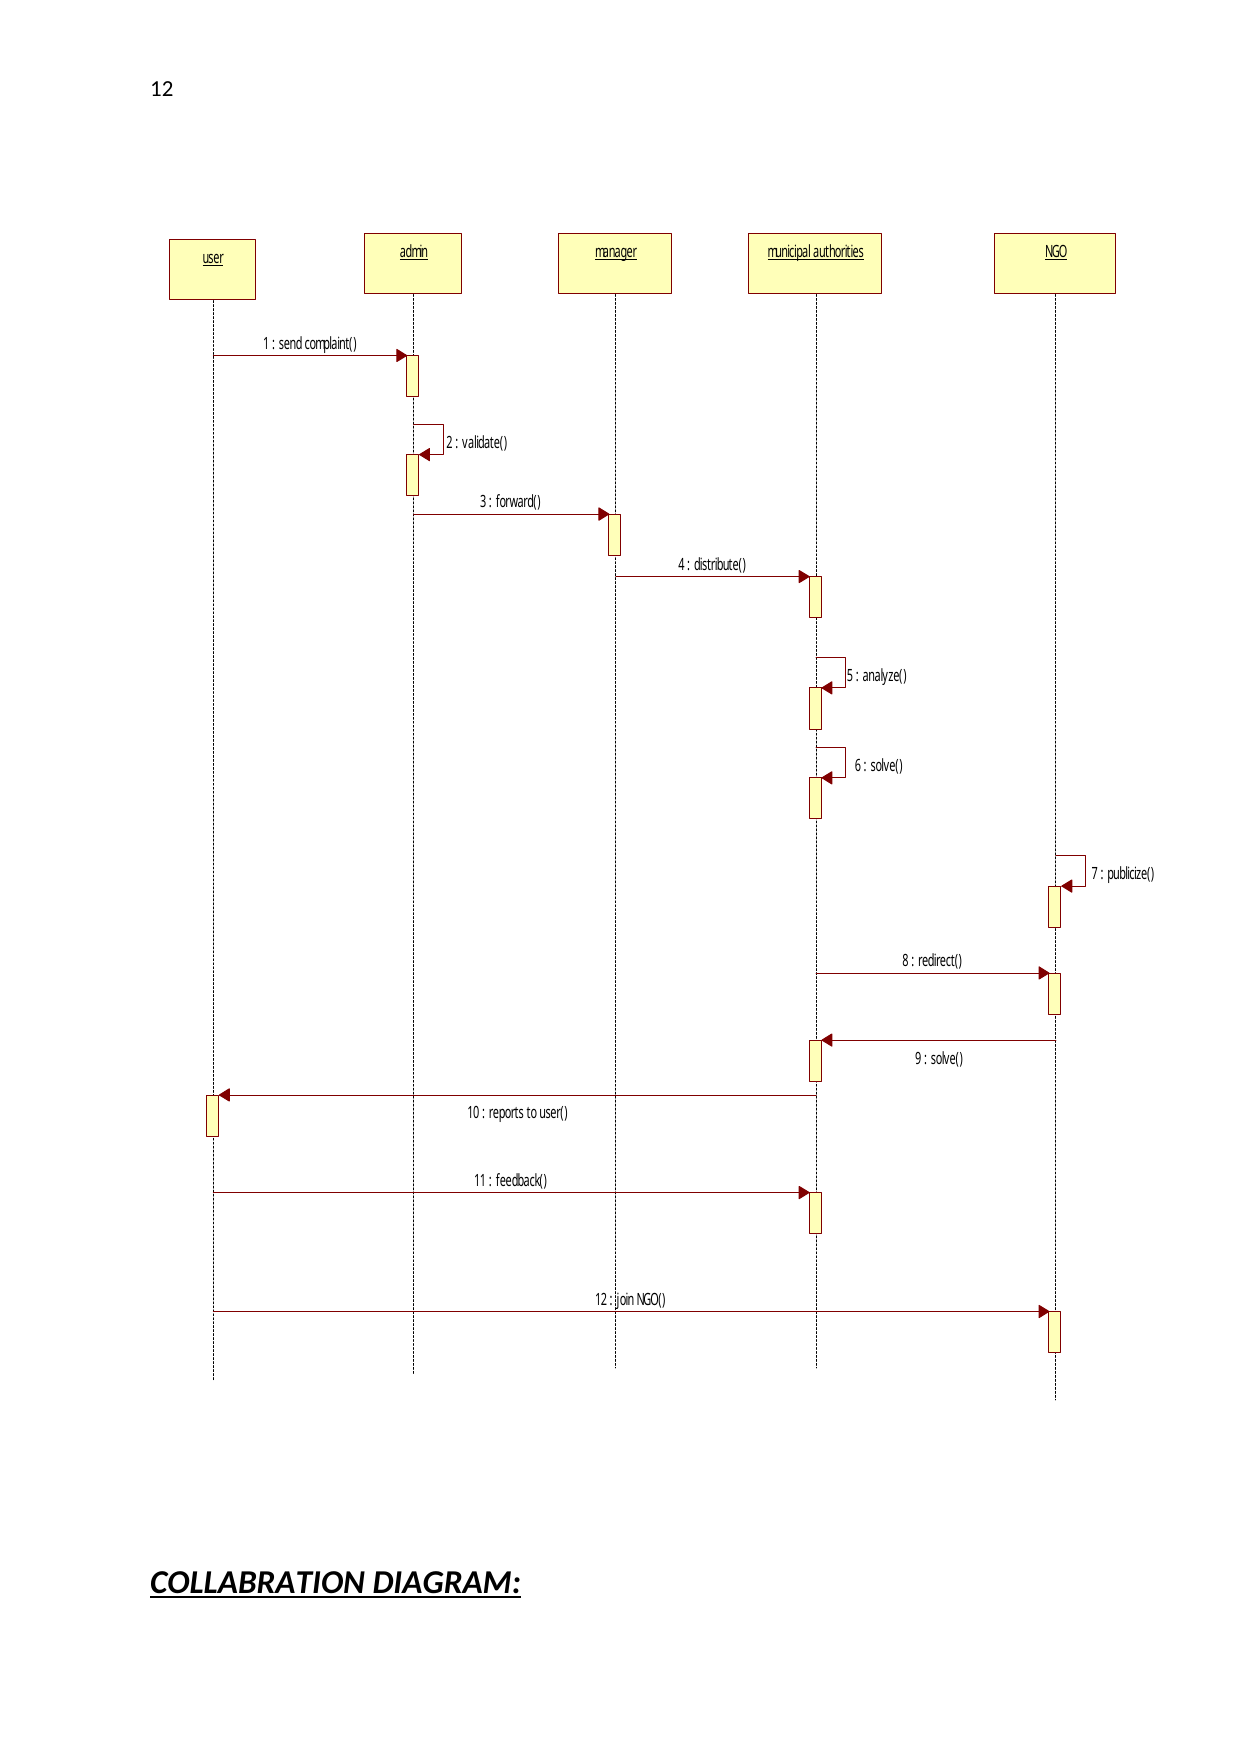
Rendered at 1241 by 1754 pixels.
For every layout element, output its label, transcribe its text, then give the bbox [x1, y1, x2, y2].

text COLLABRATION DIAGRAM: [150, 1561, 1090, 1602]
